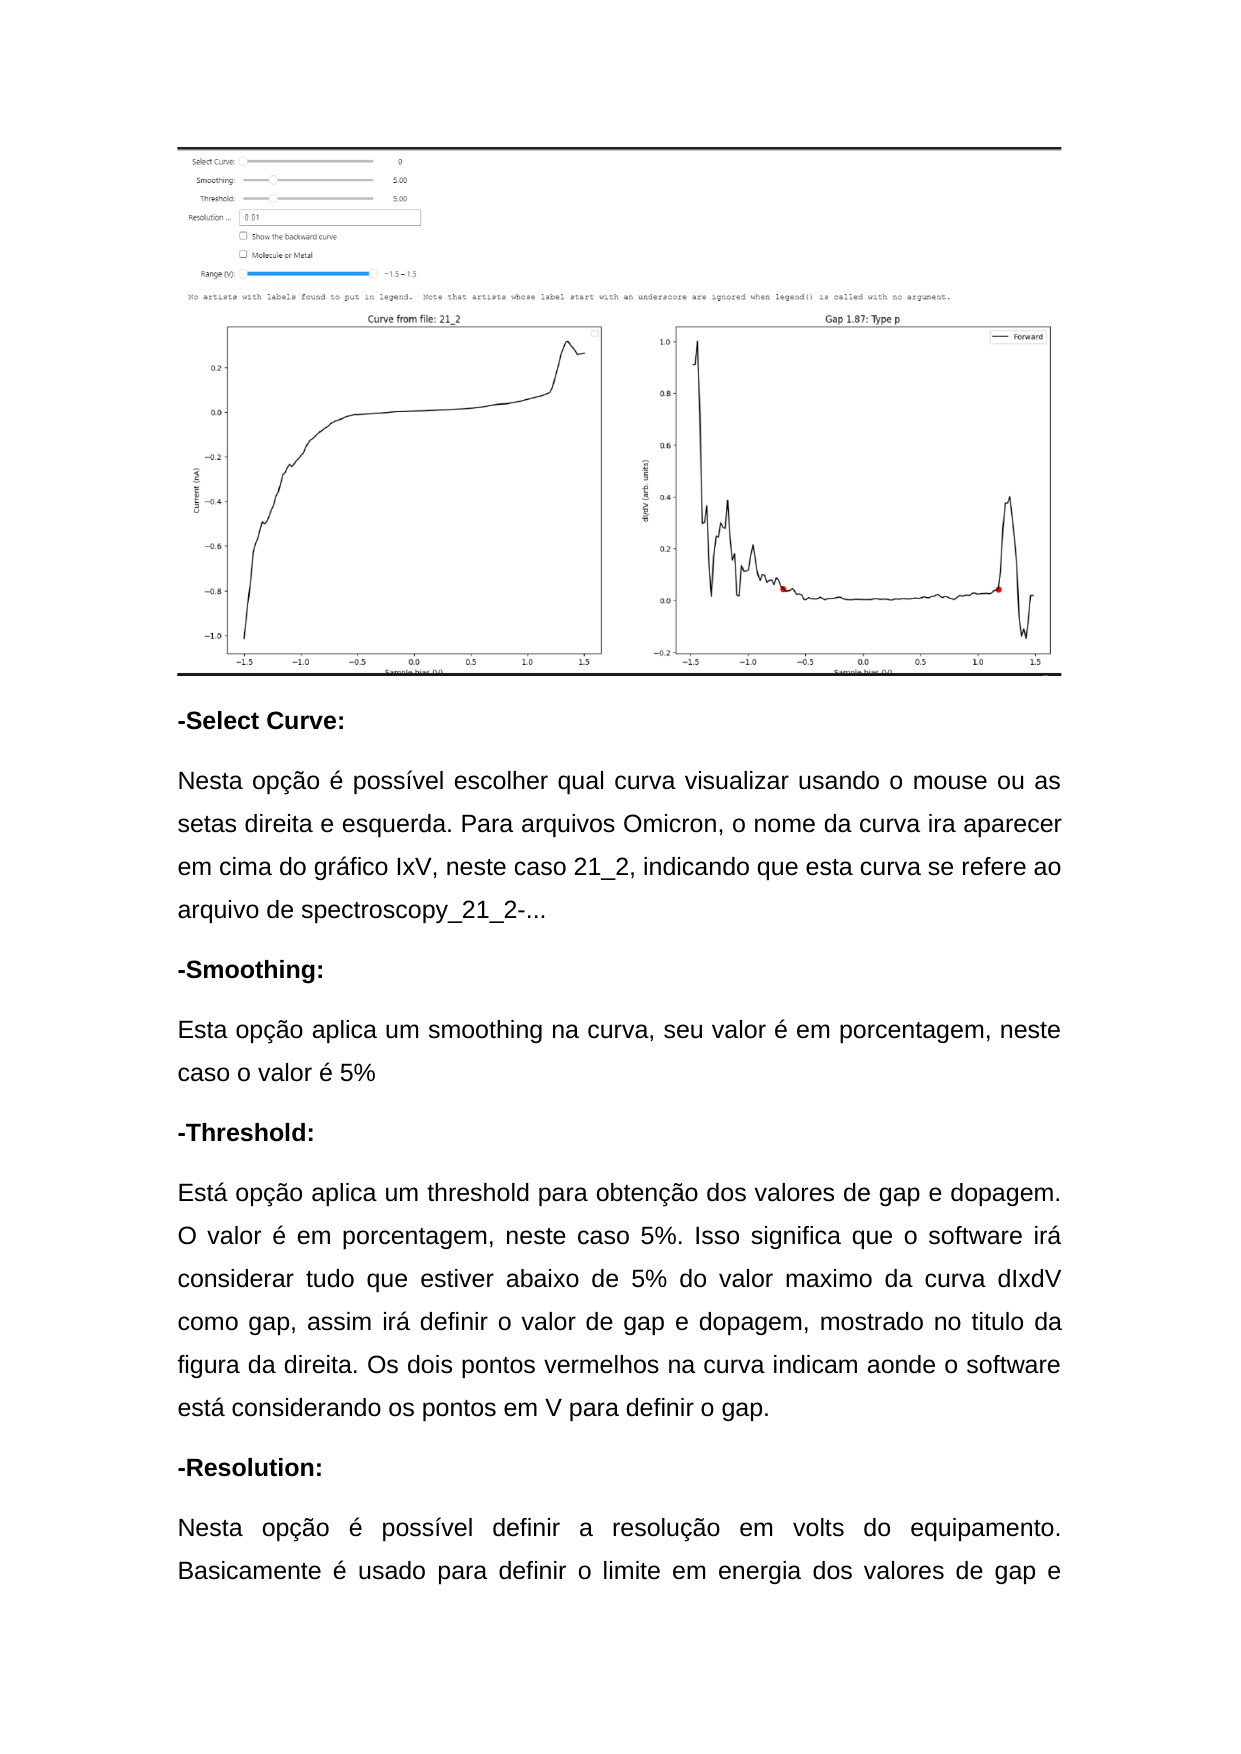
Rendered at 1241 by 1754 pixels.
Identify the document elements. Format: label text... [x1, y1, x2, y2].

text -Resolution: [177, 1453, 1063, 1482]
text Nesta opção é possível escolher qual curva visualizar usando o mouse ou as setas direita e esquerda. Para arquivos Omicron, o nome da curva ira aparecer em cima do gráfico IxV, neste caso 21_2, indicando que esta curva se refere ao arquivo de spectroscopy_21_2-... [177, 766, 1063, 924]
picture [177, 147, 1062, 676]
text -Smoothing: [177, 955, 1063, 984]
text -Threshold: [177, 1118, 1063, 1147]
text Esta opção aplica um smoothing na curva, seu valor é em porcentagem, neste caso o valor é 5% [177, 1015, 1063, 1087]
text -Select Curve: [177, 706, 1063, 735]
text Está opção aplica um threshold para obtenção dos valores de gap e dopagem. O valor é em porcentagem, neste caso 5%. Isso significa que o software irá considerar tudo que estiver abaixo de 5% do valor maximo da curva dIxdV como gap, assim irá definir o valor de gap e dopagem, mostrado no titulo da figura da direita. Os dois pontos vermelhos na curva indicam aonde o software está considerando os pontos em V para definir o gap. [177, 1178, 1063, 1422]
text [177, 1513, 1063, 1585]
